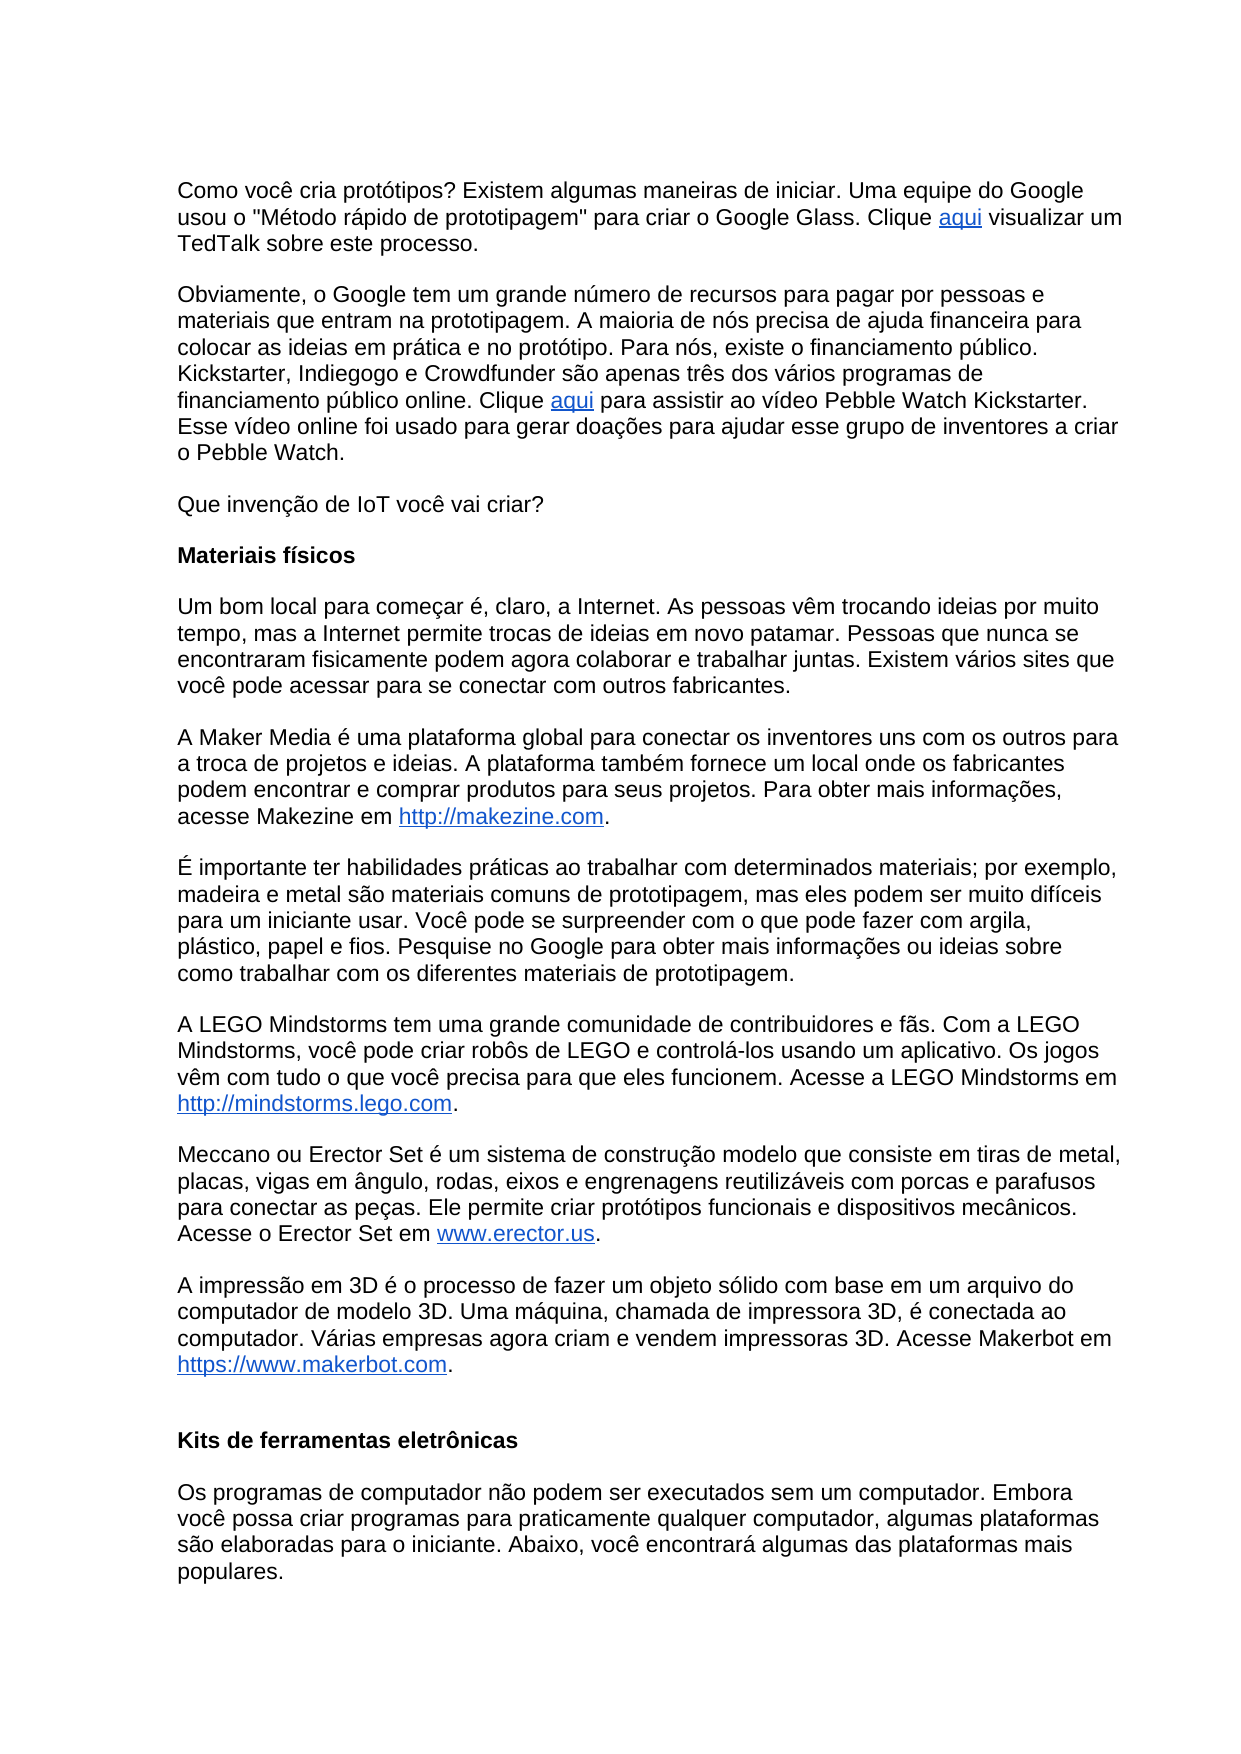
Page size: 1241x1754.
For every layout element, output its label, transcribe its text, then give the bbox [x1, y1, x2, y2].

subtitle Kits de ferramentas eletrônicas [177, 1427, 1122, 1453]
text Como você cria protótipos? Existem algumas maneiras de iniciar. Uma equipe do Google usou o "Método rápido de prototipagem" para criar o Google Glass. Clique aqui visualizar um TedTalk sobre este processo. [177, 177, 1122, 256]
text É importante ter habilidades práticas ao trabalhar com determinados materiais; por exemplo, madeira e metal são materiais comuns de prototipagem, mas eles podem ser muito difíceis para um iniciante usar. Você pode se surpreender com o que pode fazer com argila, plástico, papel e fios. Pesquise no Google para obter mais informações ou ideias sobre como trabalhar com os diferentes materiais de prototipagem. [177, 854, 1122, 986]
text Um bom local para começar é, claro, a Internet. As pessoas vêm trocando ideias por muito tempo, mas a Internet permite trocas de ideias em novo patamar. Pessoas que nunca se encontraram fisicamente podem agora colaborar e trabalhar juntas. Existem vários sites que você pode acessar para se conectar com outros fabricantes. [177, 593, 1122, 699]
text Os programas de computador não podem ser executados sem um computador. Embora você possa criar programas para praticamente qualquer computador, algumas plataformas são elaboradas para o iniciante. Abaixo, você encontrará algumas das plataformas mais populares. [177, 1478, 1122, 1584]
text Que invenção de IoT você vai criar? [177, 491, 1122, 517]
text A Maker Media é uma plataforma global para conectar os inventores uns com os outros para a troca de projetos e ideias. A plataforma também fornece um local onde os fabricantes podem encontrar e comprar produtos para seus projetos. Para obter mais informações, acesse Makezine em http://makezine.com. [177, 724, 1122, 829]
text A impressão em 3D é o processo de fazer um objeto sólido com base em um arquivo do computador de modelo 3D. Uma máquina, chamada de impressora 3D, é conectada ao computador. Várias empresas agora criam e vendem impressoras 3D. Acesse Makerbot em https://www.makerbot.com. [177, 1272, 1122, 1377]
text A LEGO Mindstorms tem uma grande comunidade de contribuidores e fãs. Com a LEGO Mindstorms, você pode criar robôs de LEGO e controlá-los usando um aplicativo. Os jogos vêm com tudo o que você precisa para que eles funcionem. Acesse a LEGO Mindstorms em http://mindstorms.lego.com. [177, 1011, 1122, 1116]
text Meccano ou Erector Set é um sistema de construção modelo que consiste em tiras de metal, placas, vigas em ângulo, rodas, eixos e engrenagens reutilizáveis com porcas e parafusos para conectar as peças. Ele permite criar protótipos funcionais e dispositivos mecânicos. Acesse o Erector Set em www.erector.us. [177, 1141, 1122, 1247]
text Materiais físicos [177, 542, 1122, 568]
text Obviamente, o Google tem um grande número de recursos para pagar por pessoas e materiais que entram na prototipagem. A maioria de nós precisa de ajuda financeira para colocar as ideias em prática e no protótipo. Para nós, existe o financiamento público. Kickstarter, Indiegogo e Crowdfunder são apenas três dos vários programas de financiamento público online. Clique aqui para assistir ao vídeo Pebble Watch Kickstarter. Esse vídeo online foi usado para gerar doações para ajudar esse grupo de inventores a criar o Pebble Watch. [177, 281, 1122, 466]
